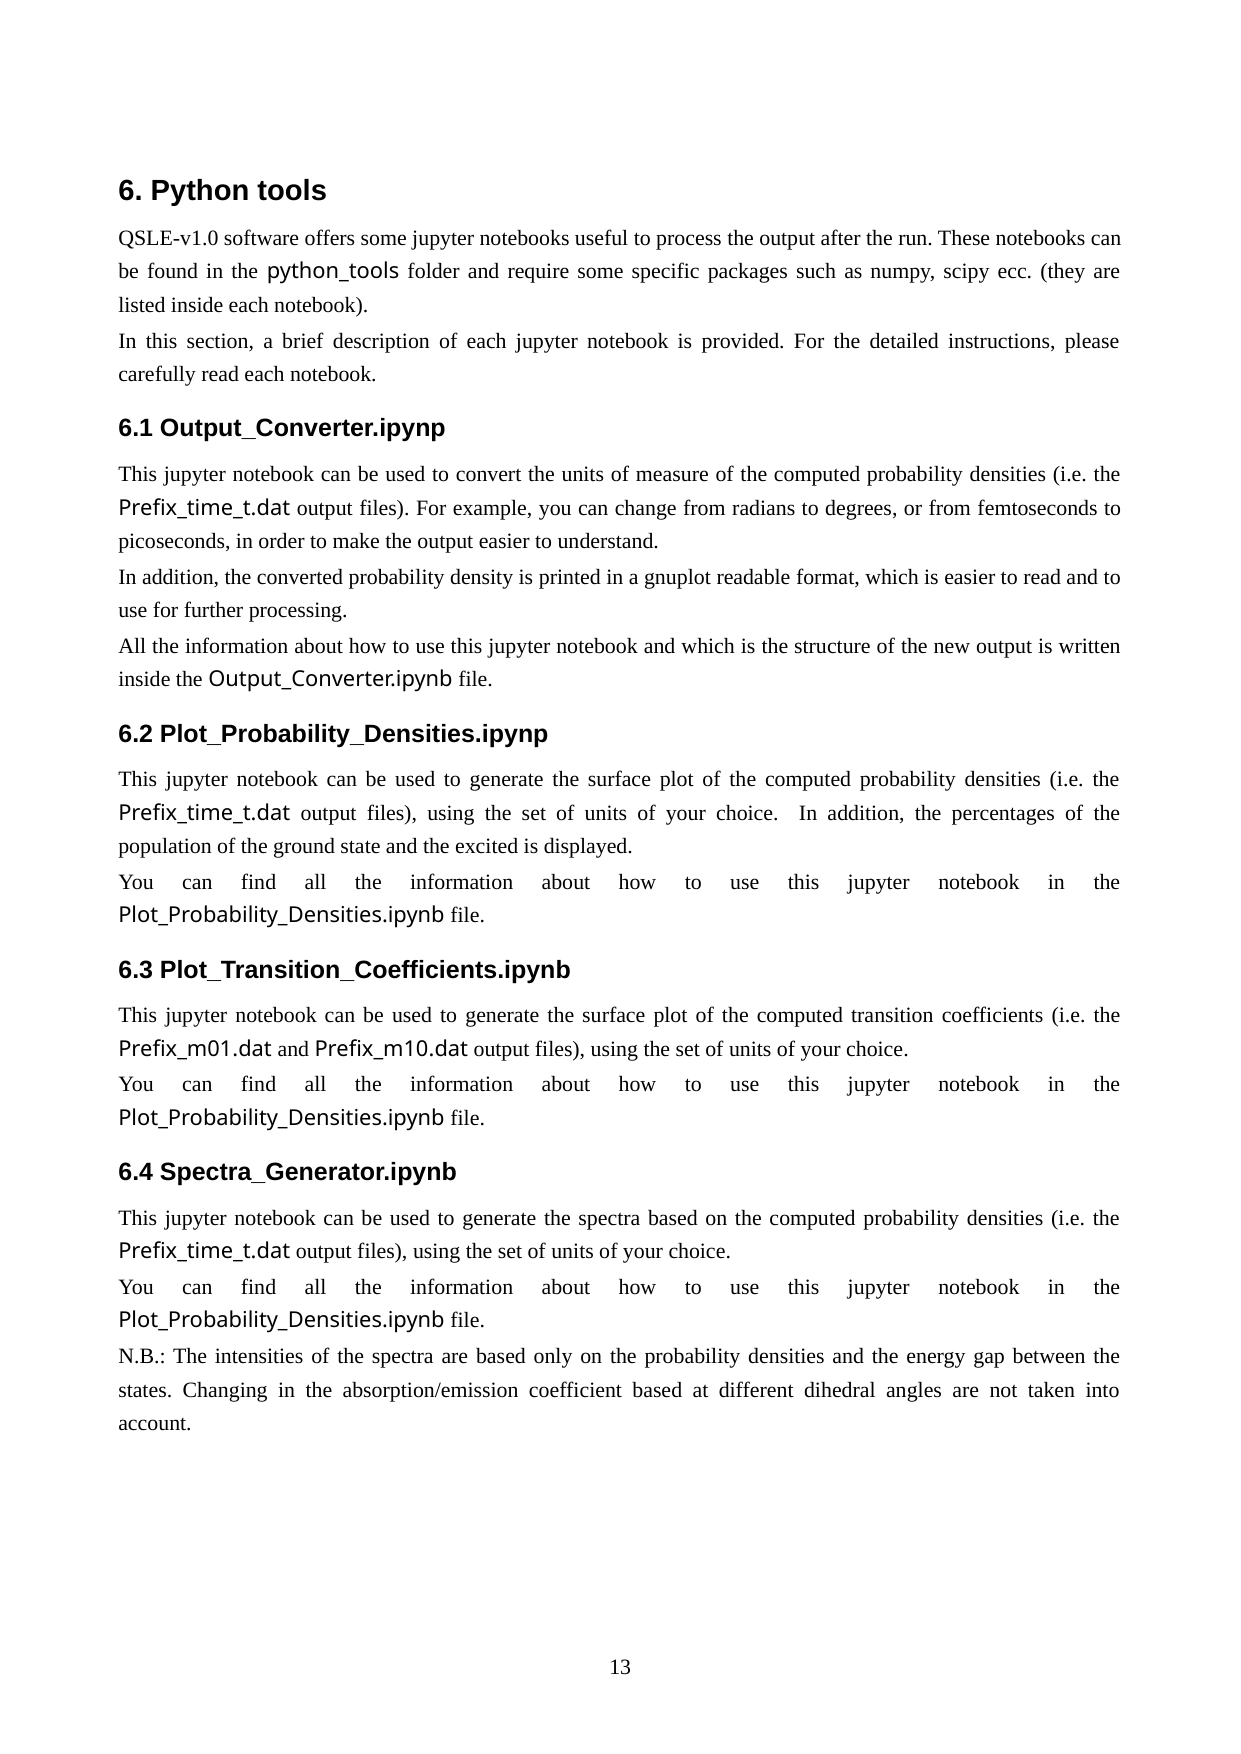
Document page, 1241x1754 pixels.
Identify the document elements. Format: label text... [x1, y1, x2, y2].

subtitle 6.3 Plot_Transition_Coefficients.ipynb [118, 955, 1122, 983]
text You can find all the information about how to use this jupyter notebook in the Plot_Probability_Densities.ipynb file. [118, 863, 1122, 930]
text All the information about how to use this jupyter notebook and which is the structure of the new output is written inside the Output_Converter.ipynb file. [118, 627, 1122, 694]
subtitle 6. Python tools [118, 173, 1122, 206]
text You can find all the information about how to use this jupyter notebook in the Plot_Probability_Densities.ipynb file. [118, 1268, 1122, 1335]
text In this section, a brief description of each jupyter notebook is provided. For the detailed instructions, please carefully read each notebook. [118, 321, 1122, 388]
subtitle 6.1 Output_Converter.ipynp [118, 413, 1122, 442]
text This jupyter notebook can be used to convert the units of measure of the computed probability densities (i.e. the Prefix_time_t.dat output files). For example, you can change from radians to degrees, or from femtoseconds to picoseconds, in order to make the output easier to understand. [118, 455, 1122, 555]
text This jupyter notebook can be used to generate the surface plot of the computed probability densities (i.e. the Prefix_time_t.dat output files), using the set of units of your choice. In addition, the percentages of the population of the ground state and the excited is displayed. [118, 760, 1122, 861]
text N.B.: The intensities of the spectra are based only on the probability densities and the energy gap between the states. Changing in the absorption/emission coefficient based at different dihedral angles are not taken into account. [118, 1337, 1122, 1437]
text This jupyter notebook can be used to generate the spectra based on the computed probability densities (i.e. the Prefix_time_t.dat output files), using the set of units of your choice. [118, 1198, 1122, 1266]
subtitle 6.2 Plot_Probability_Densities.ipynp [118, 719, 1122, 747]
text This jupyter notebook can be used to generate the surface plot of the computed transition coefficients (i.e. the Prefix_m01.dat and Prefix_m10.dat output files), using the set of units of your choice. [118, 996, 1122, 1063]
text You can find all the information about how to use this jupyter notebook in the Plot_Probability_Densities.ipynb file. [118, 1065, 1122, 1132]
text In addition, the converted probability density is printed in a gnuplot readable format, which is easier to read and to use for further processing. [118, 557, 1122, 624]
subtitle 6.4 Spectra_Generator.ipynb [118, 1157, 1122, 1186]
text QSLE-v1.0 software offers some jupyter notebooks useful to process the output after the run. These notebooks can be found in the python_tools folder and require some specific packages such as numpy, scipy ecc. (they are listed inside each notebook). [118, 219, 1122, 319]
